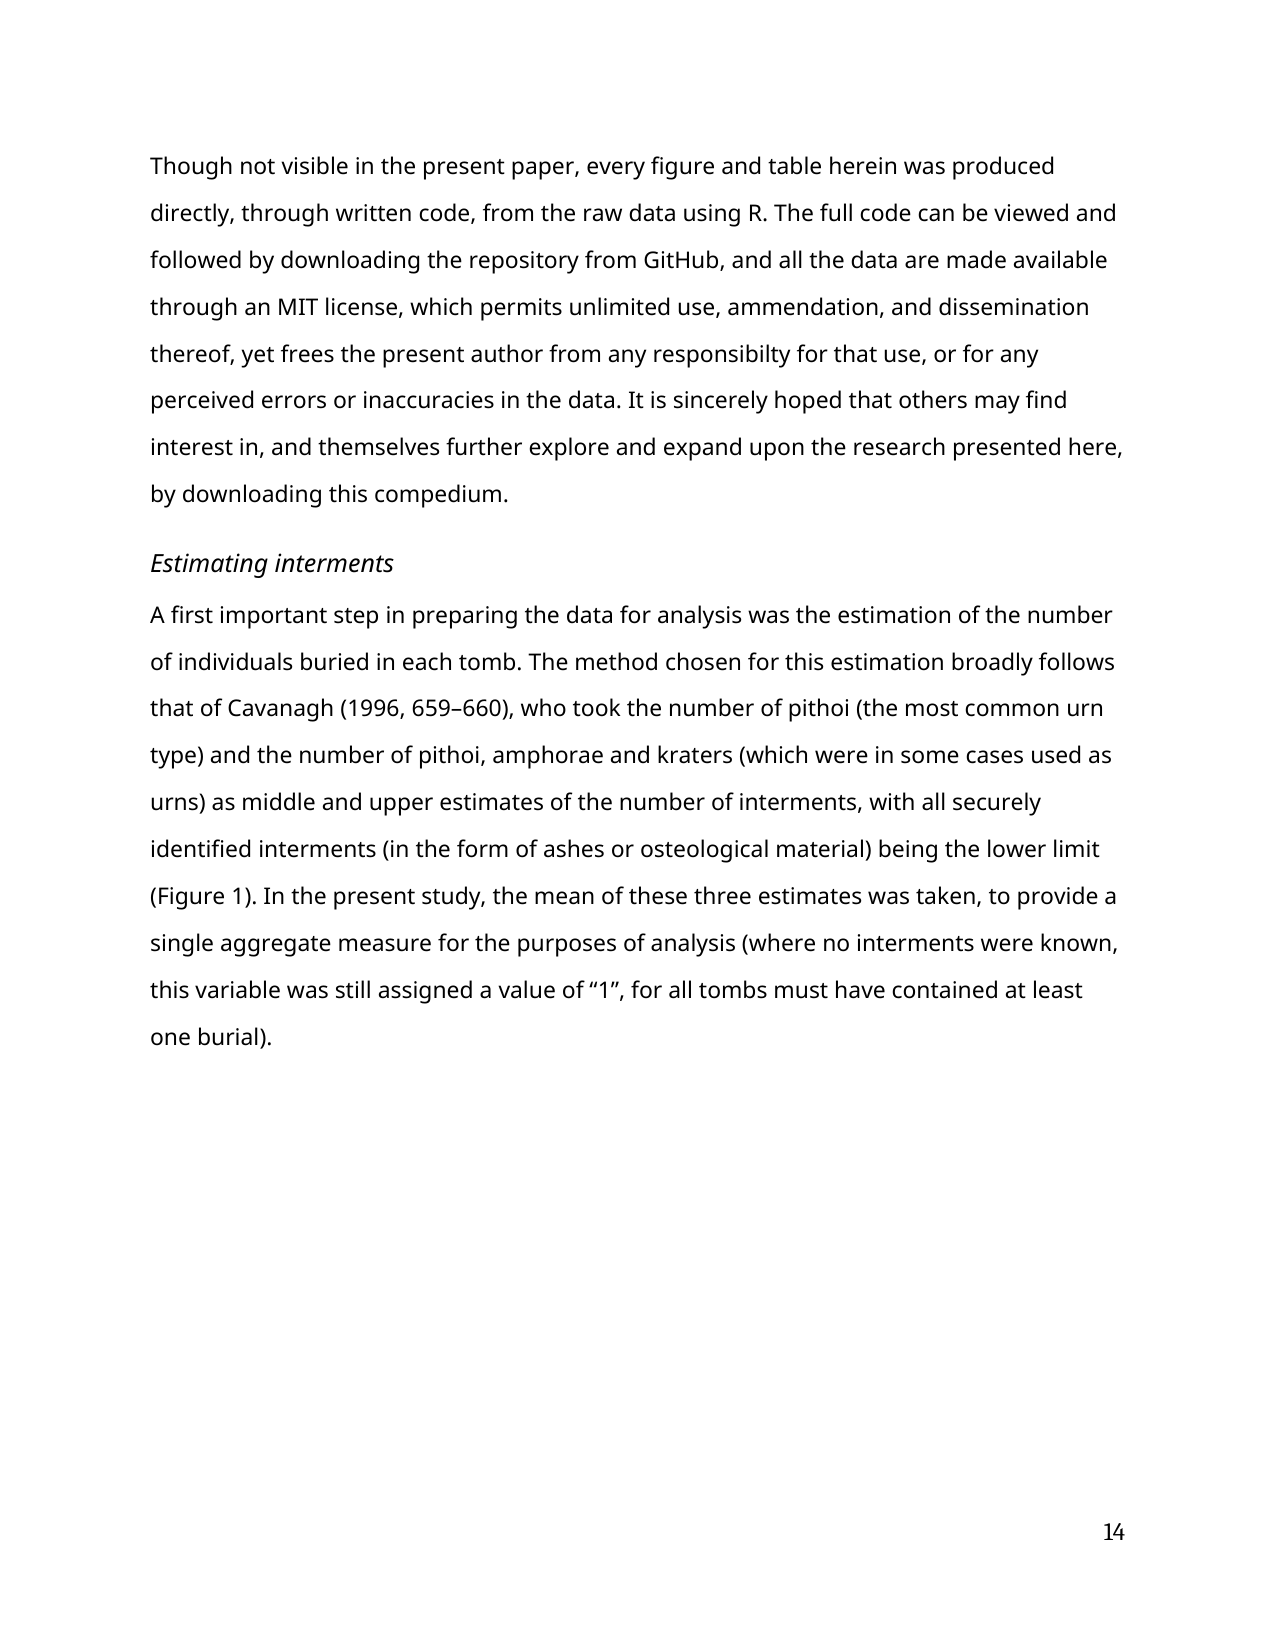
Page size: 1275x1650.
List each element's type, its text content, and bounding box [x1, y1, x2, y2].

text A first important step in preparing the data for analysis was the estimation of the number of individuals buried in each tomb. The method chosen for this estimation broadly follows that of Cavanagh (1996, 659–660), who took the number of pithoi (the most common urn type) and the number of pithoi, amphorae and kraters (which were in some cases used as urns) as middle and upper estimates of the number of interments, with all securely identified interments (in the form of ashes or osteological material) being the lower limit (Figure 1). In the present study, the mean of these three estimates was taken, to provide a single aggregate measure for the purposes of analysis (where no interments were known, this variable was still assigned a value of “1”, for all tombs must have contained at least one burial). [150, 599, 1125, 1052]
text Though not visible in the present paper, every figure and table herein was produced directly, through written code, from the raw data using R. The full code can be viewed and followed by downloading the repository from GitHub, and all the data are made available through an MIT license, which permits unlimited use, ammendation, and dissemination thereof, yet frees the present author from any responsibilty for that use, or for any perceived errors or inaccuracies in the data. It is sincerely hoped that others may find interest in, and themselves further explore and expand upon the research presented here, by downloading this compedium. [150, 150, 1125, 509]
subtitle Estimating interments [150, 546, 1125, 580]
